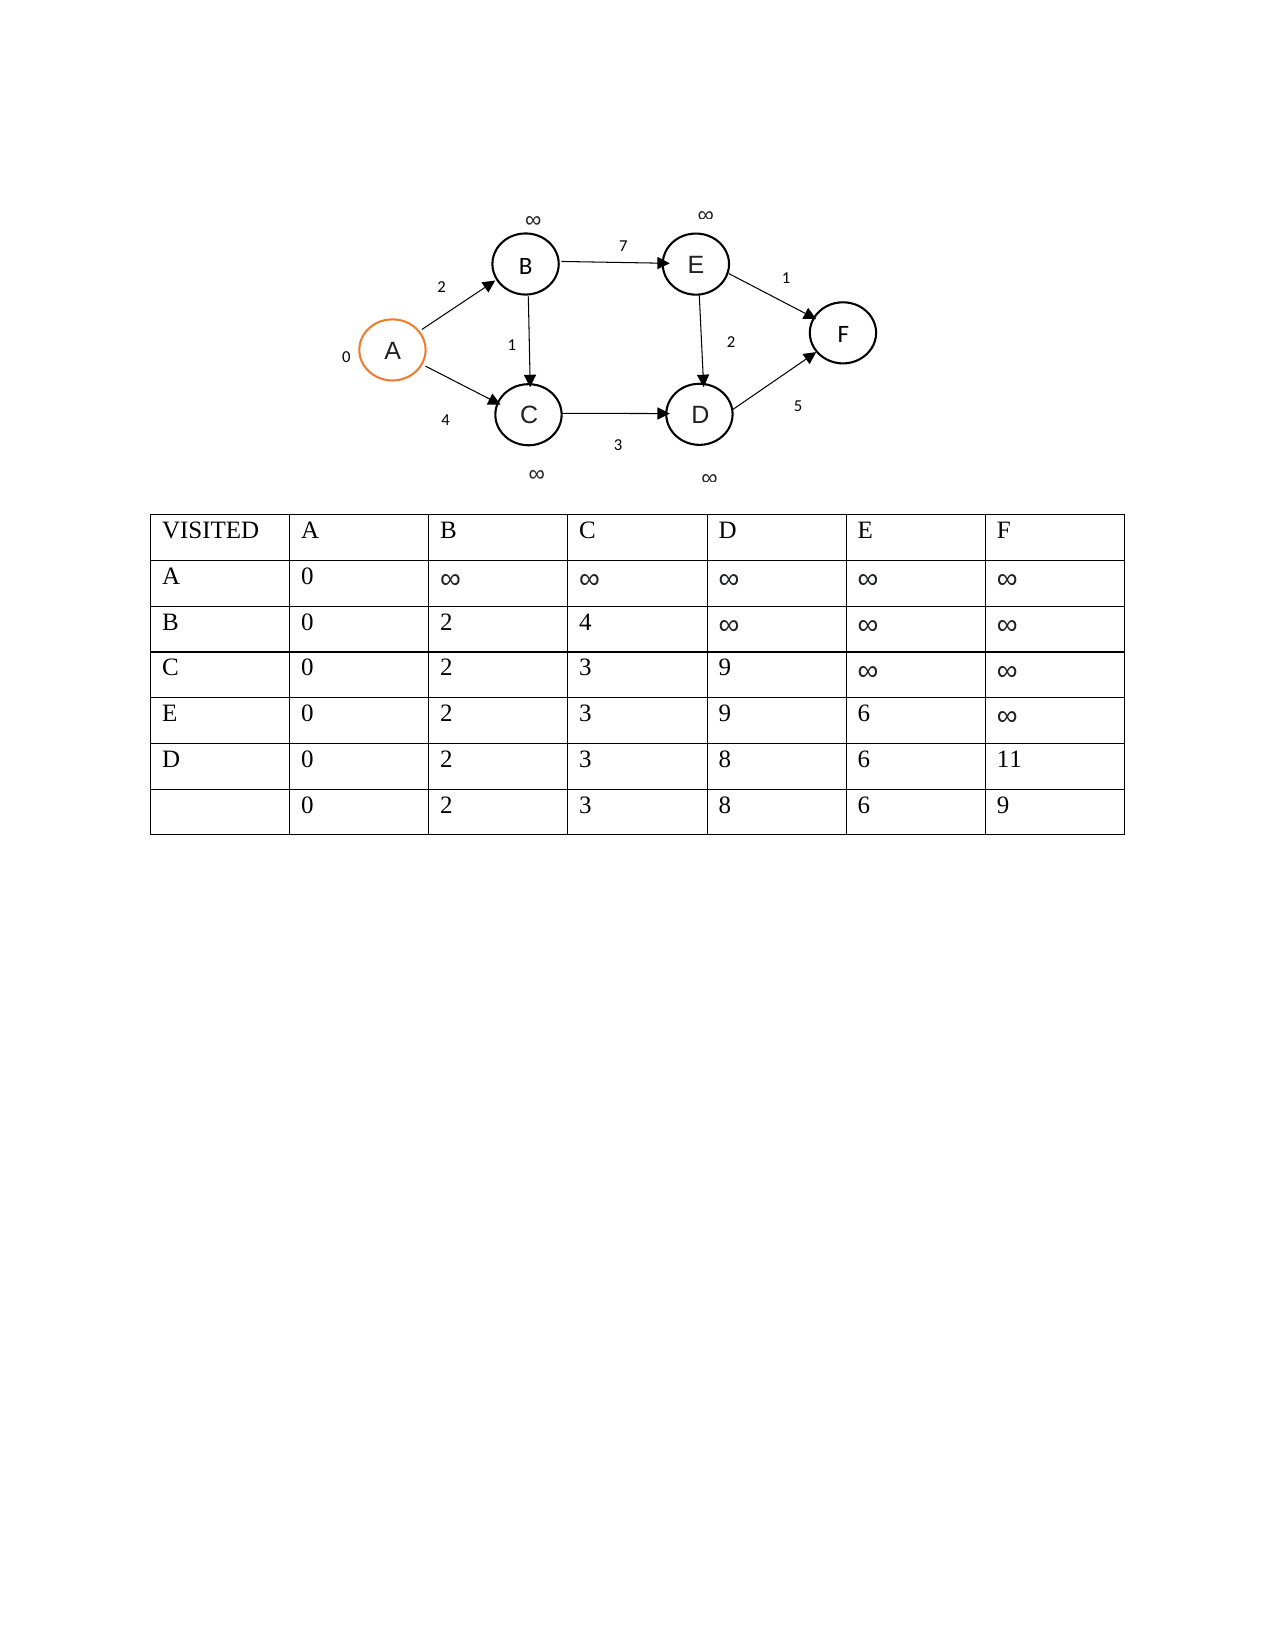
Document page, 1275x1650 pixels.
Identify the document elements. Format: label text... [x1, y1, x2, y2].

table_cell ∞ [847, 607, 985, 651]
table_cell 2 [429, 698, 567, 743]
table_header A [290, 515, 428, 560]
table_cell ∞ [708, 561, 846, 606]
table_cell 6 [847, 744, 985, 789]
table_header C [568, 515, 707, 560]
table_cell ∞ [986, 607, 1124, 651]
table_cell ∞ [568, 561, 707, 606]
table_cell B [151, 607, 289, 651]
table_cell A [151, 561, 289, 606]
table_cell 6 [847, 790, 985, 834]
table_cell [151, 790, 289, 834]
table_cell ∞ [847, 653, 985, 697]
table_cell ∞ [986, 653, 1124, 697]
table_cell 0 [290, 698, 428, 743]
table_cell 3 [568, 744, 707, 789]
table_cell 6 [847, 698, 985, 743]
table_cell 0 [290, 607, 428, 651]
table_cell C [151, 653, 289, 697]
table_cell 4 [568, 607, 707, 651]
table_cell 8 [708, 790, 846, 834]
table_header D [708, 515, 846, 560]
table_header F [986, 515, 1124, 560]
table_cell E [151, 698, 289, 743]
table_cell 0 [290, 790, 428, 834]
table_cell 9 [708, 698, 846, 743]
table_cell 8 [708, 744, 846, 789]
table_cell ∞ [429, 561, 567, 606]
table_cell ∞ [708, 607, 846, 651]
table_cell D [151, 744, 289, 789]
table_cell 2 [429, 653, 567, 697]
table_cell ∞ [847, 561, 985, 606]
table_cell 3 [568, 790, 707, 834]
table_cell 3 [568, 698, 707, 743]
table_header E [847, 515, 985, 560]
table_cell ∞ [986, 561, 1124, 606]
table_cell 0 [290, 561, 428, 606]
table_cell 9 [708, 653, 846, 697]
table_cell 2 [429, 607, 567, 651]
table_cell 0 [290, 653, 428, 697]
table_cell ∞ [986, 698, 1124, 743]
table_cell 9 [986, 790, 1124, 834]
table_header B [429, 515, 567, 560]
table_cell 3 [568, 653, 707, 697]
table_header VISITED [151, 515, 289, 560]
table_cell 11 [986, 744, 1124, 789]
table_cell 2 [429, 790, 567, 834]
table_cell 2 [429, 744, 567, 789]
table_cell 0 [290, 744, 428, 789]
